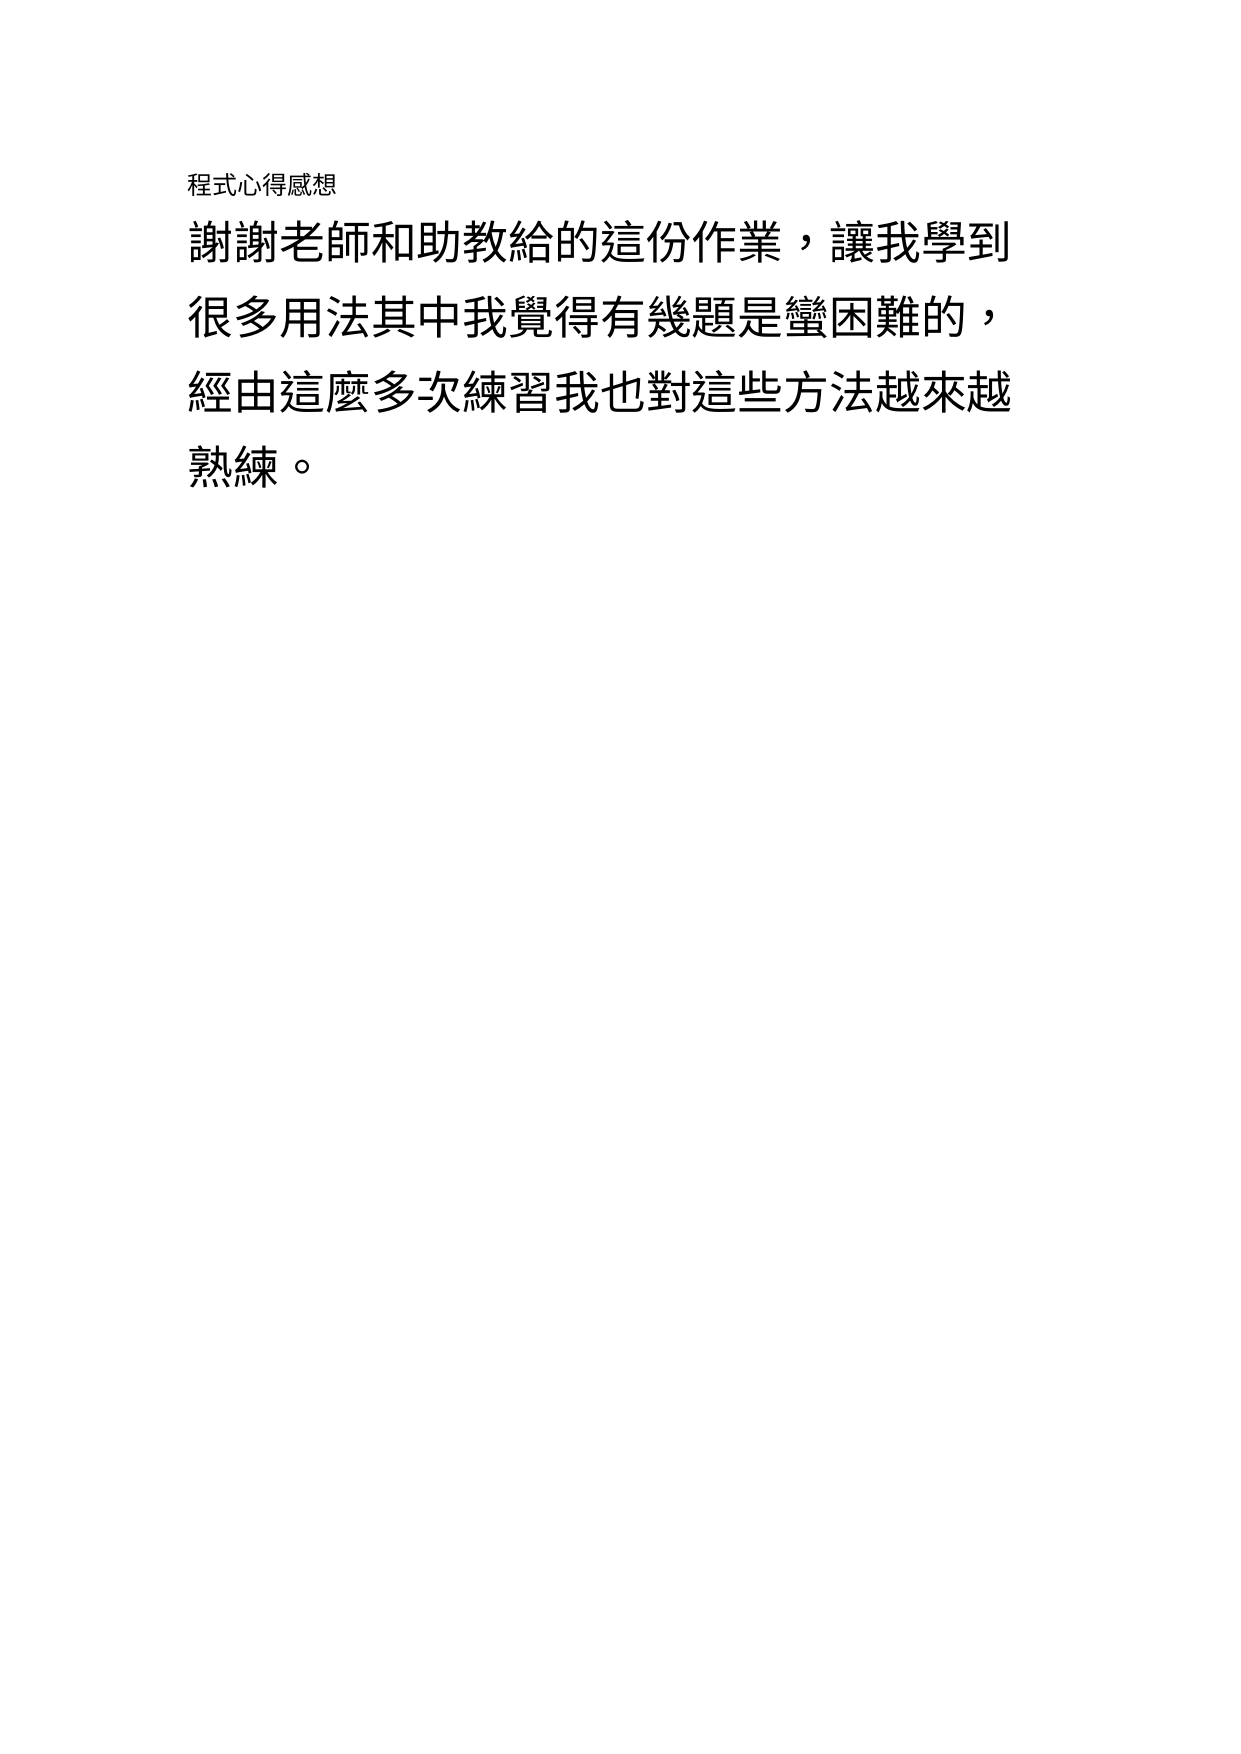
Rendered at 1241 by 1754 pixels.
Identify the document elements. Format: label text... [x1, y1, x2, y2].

text 謝謝老師和助教給的這份作業，讓我學到很多用法其中我覺得有幾題是蠻困難的，經由這麼多次練習我也對這些方法越來越熟練。 [187, 202, 1053, 502]
text 程式心得感想 [187, 164, 1053, 202]
